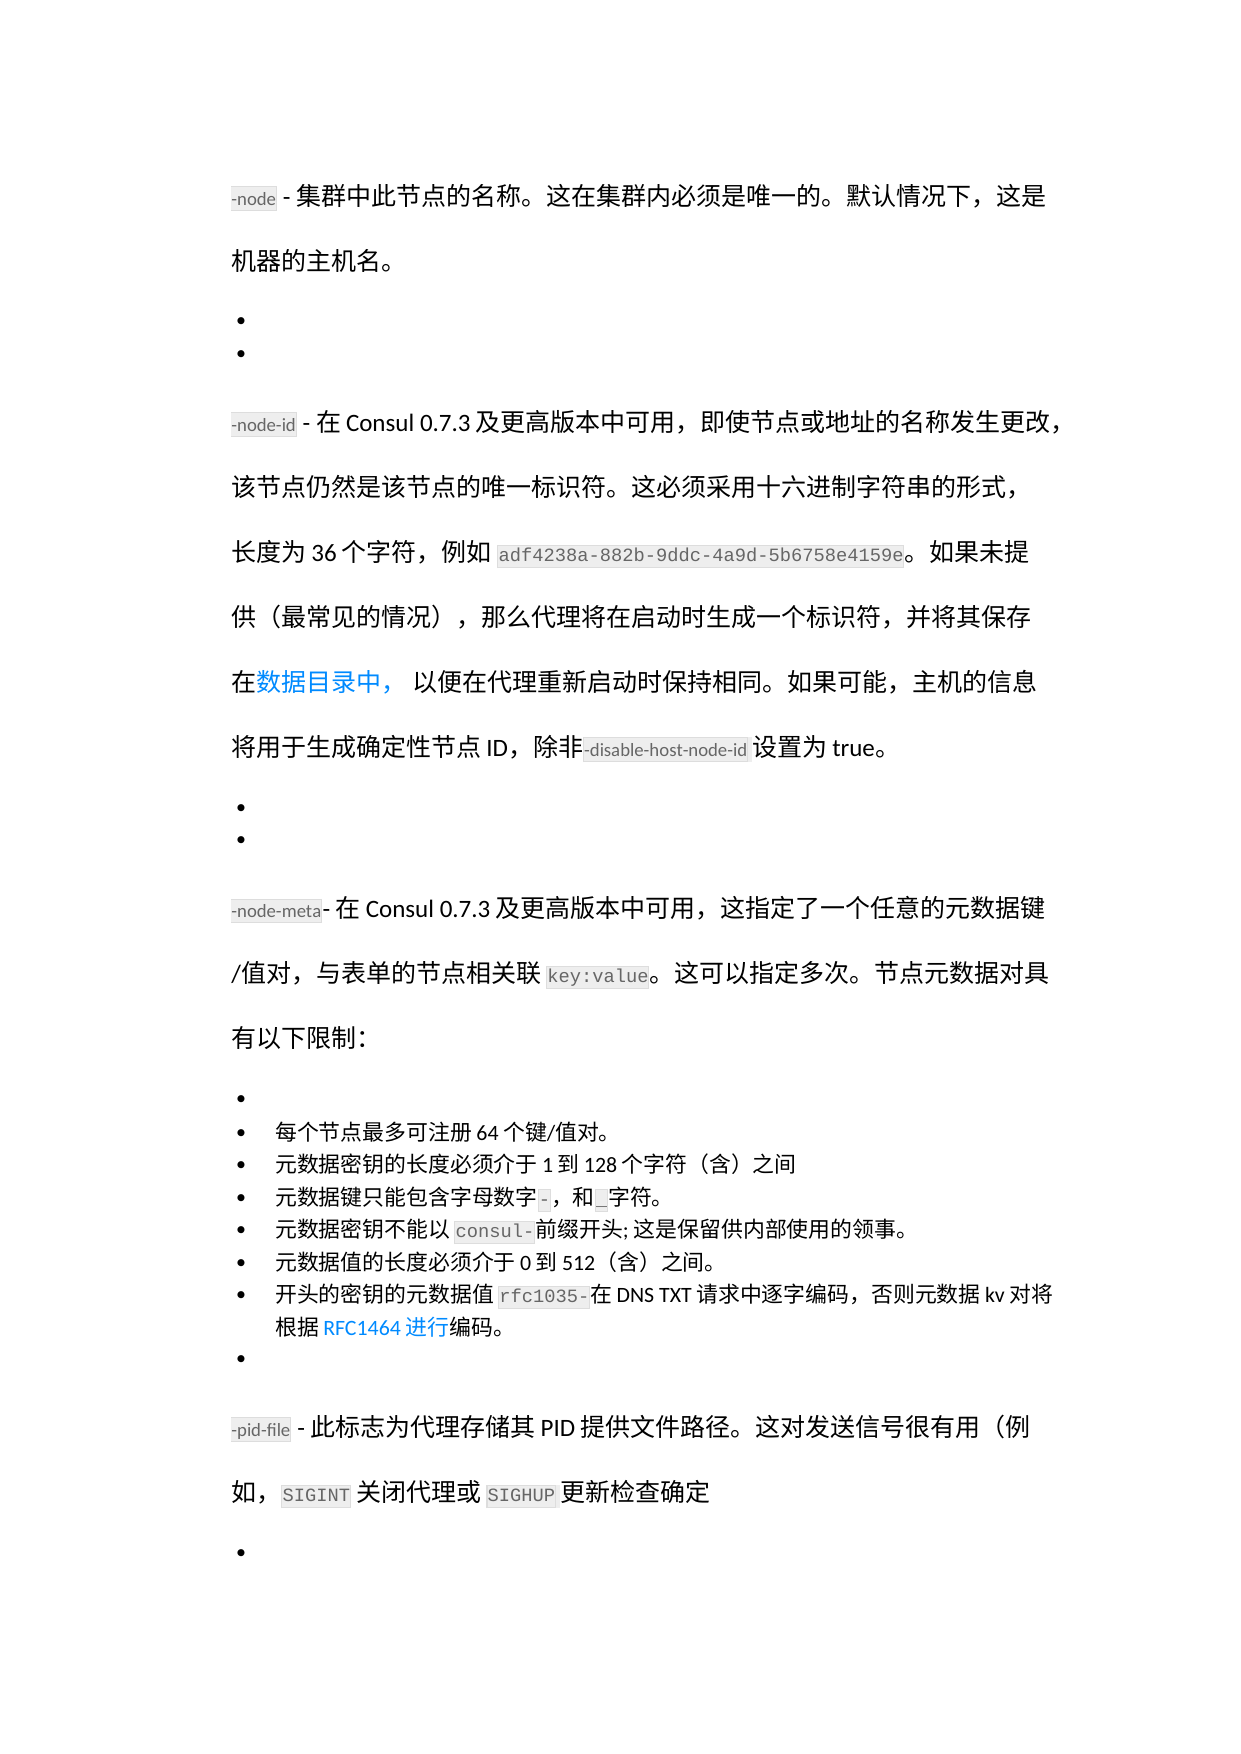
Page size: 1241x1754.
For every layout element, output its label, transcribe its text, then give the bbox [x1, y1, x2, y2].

text -node-meta- 在Consul 0.7.3及更高版本中可用，这指定了一个任意的元数据键/值对，与表单的节点相关联key:value。这可以指定多次。节点元数据对具有以下限制： [231, 874, 1053, 1069]
text -node - 集群中此节点的名称。这在集群内必须是唯一的。默认情况下，这是机器的主机名。 [231, 162, 1053, 292]
list 元数据值的长度必须介于0到512（含）之间。 [237, 1244, 1053, 1277]
list 元数据键只能包含字母数字-，和_字符。 [237, 1179, 1053, 1212]
text -pid-file - 此标志为代理存储其PID提供文件路径。这对发送信号很有用（例如，SIGINT 关闭代理或SIGHUP更新检查确定 [231, 1393, 1053, 1523]
list 开头的密钥的元数据值rfc1035-在DNS TXT请求中逐字编码，否则元数据kv对将根据RFC1464进行编码。 [237, 1277, 1053, 1342]
list 元数据密钥不能以consul-前缀开头; 这是保留供内部使用的领事。 [237, 1212, 1053, 1244]
text -node-id - 在Consul 0.7.3及更高版本中可用，即使节点或地址的名称发生更改，该节点仍然是该节点的唯一标识符。这必须采用十六进制字符串的形式，长度为36个字符，例如 adf4238a-882b-9ddc-4a9d-5b6758e4159e。如果未提供（最常见的情况），那么代理将在启动时生成一个标识符，并将其保存在数据目录中， 以便在代理重新启动时保持相同。如果可能，主机的信息将用于生成确定性节点ID，除非-disable-host-node-id设置为true。 [231, 388, 1053, 778]
list 元数据密钥的长度必须介于1到128个字符（含）之间 [237, 1147, 1053, 1179]
list 每个节点最多可注册64个键/值对。 [237, 1114, 1053, 1147]
